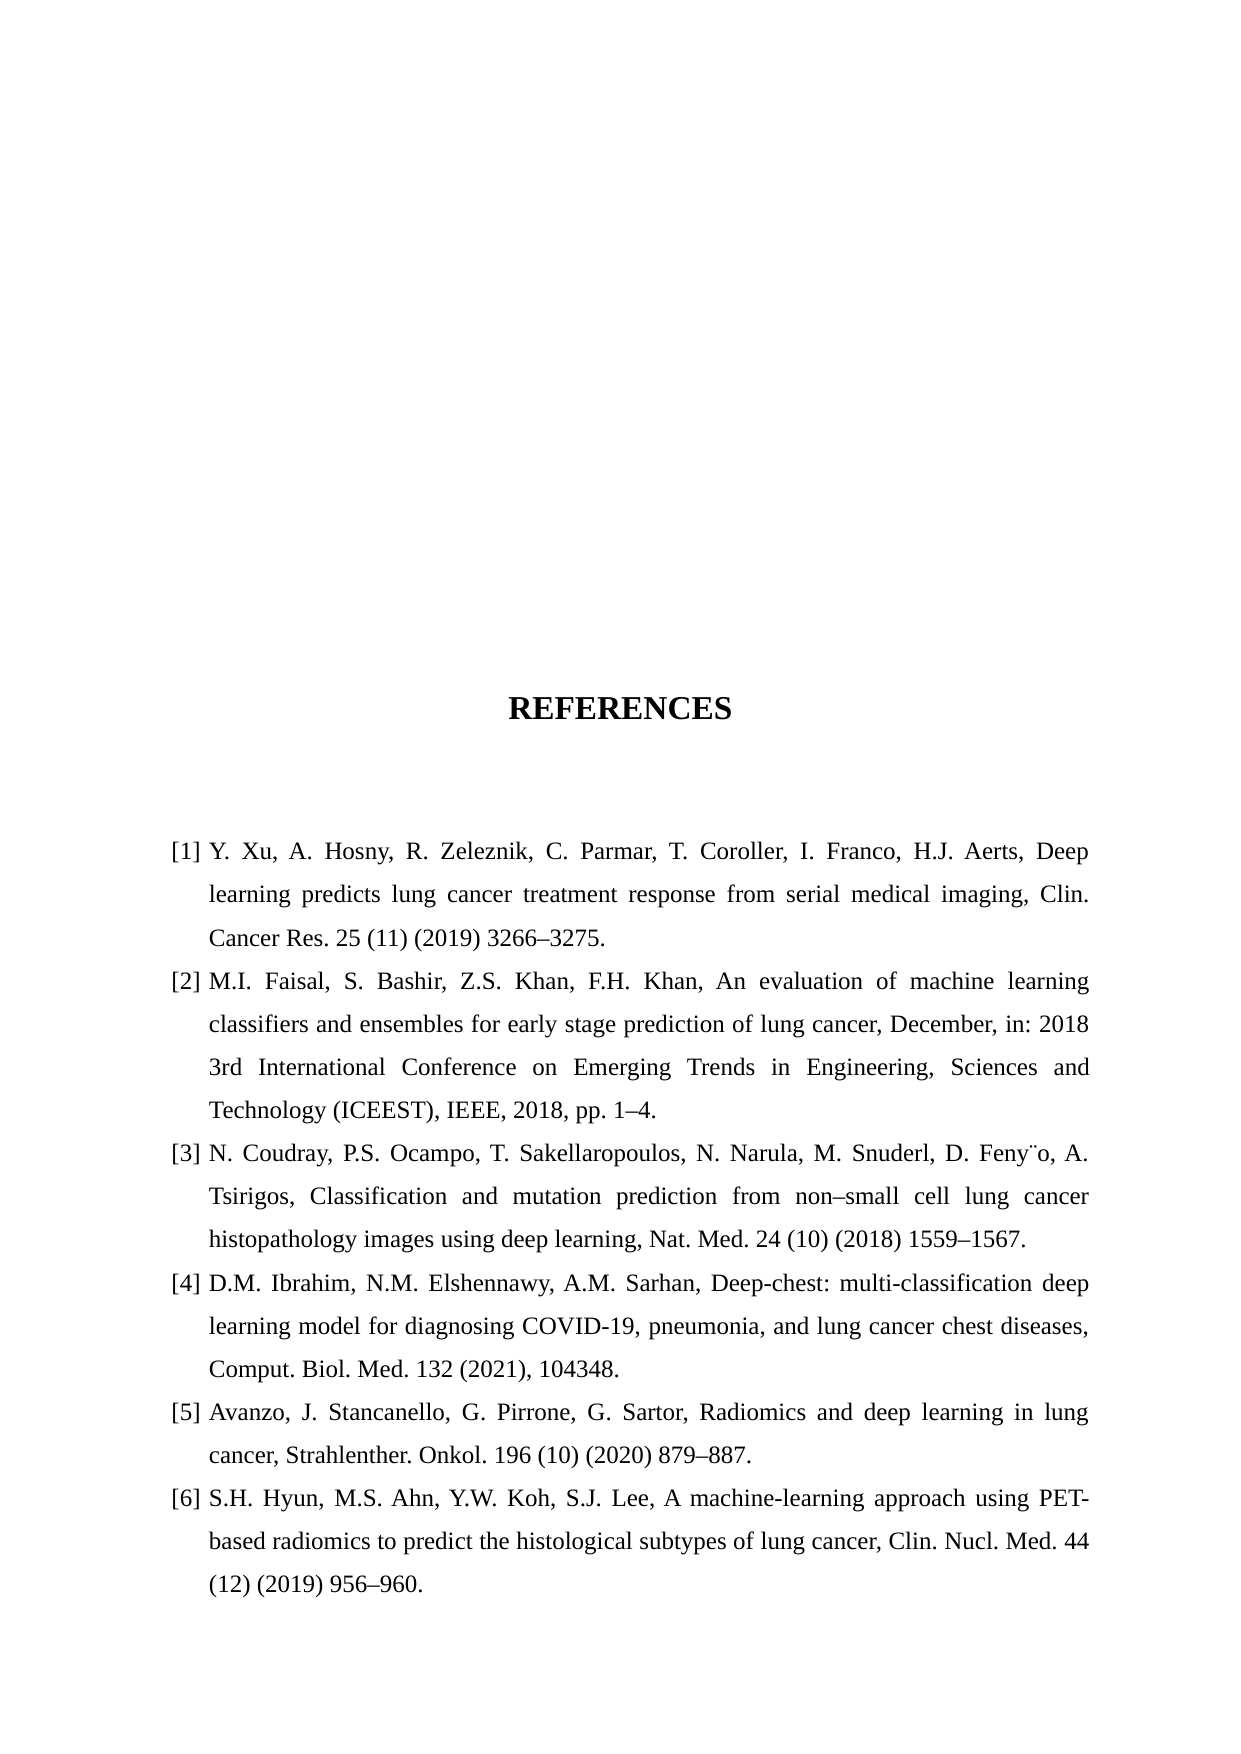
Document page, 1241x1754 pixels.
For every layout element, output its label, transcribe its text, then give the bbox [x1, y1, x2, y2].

list Y. Xu, A. Hosny, R. Zeleznik, C. Parmar, T. Coroller, I. Franco, H.J. Aerts, Deep learning predicts lung cancer treatment response from serial medical imaging, Clin. Cancer Res. 25 (11) (2019) 3266–3275. [171, 836, 1090, 951]
text REFERENCES [150, 688, 1090, 726]
list M.I. Faisal, S. Bashir, Z.S. Khan, F.H. Khan, An evaluation of machine learning classifiers and ensembles for early stage prediction of lung cancer, December, in: 2018 3rd International Conference on Emerging Trends in Engineering, Sciences and Technology (ICEEST), IEEE, 2018, pp. 1–4. [171, 966, 1090, 1124]
list S.H. Hyun, M.S. Ahn, Y.W. Koh, S.J. Lee, A machine-learning approach using PET- based radiomics to predict the histological subtypes of lung cancer, Clin. Nucl. Med. 44 (12) (2019) 956–960. [171, 1483, 1090, 1598]
list Avanzo, J. Stancanello, G. Pirrone, G. Sartor, Radiomics and deep learning in lung cancer, Strahlenther. Onkol. 196 (10) (2020) 879–887. [171, 1397, 1090, 1469]
list D.M. Ibrahim, N.M. Elshennawy, A.M. Sarhan, Deep-chest: multi-classification deep learning model for diagnosing COVID-19, pneumonia, and lung cancer chest diseases, Comput. Biol. Med. 132 (2021), 104348. [171, 1268, 1090, 1383]
list N. Coudray, P.S. Ocampo, T. Sakellaropoulos, N. Narula, M. Snuderl, D. Feny¨o, A. Tsirigos, Classification and mutation prediction from non–small cell lung cancer histopathology images using deep learning, Nat. Med. 24 (10) (2018) 1559–1567. [171, 1138, 1090, 1253]
